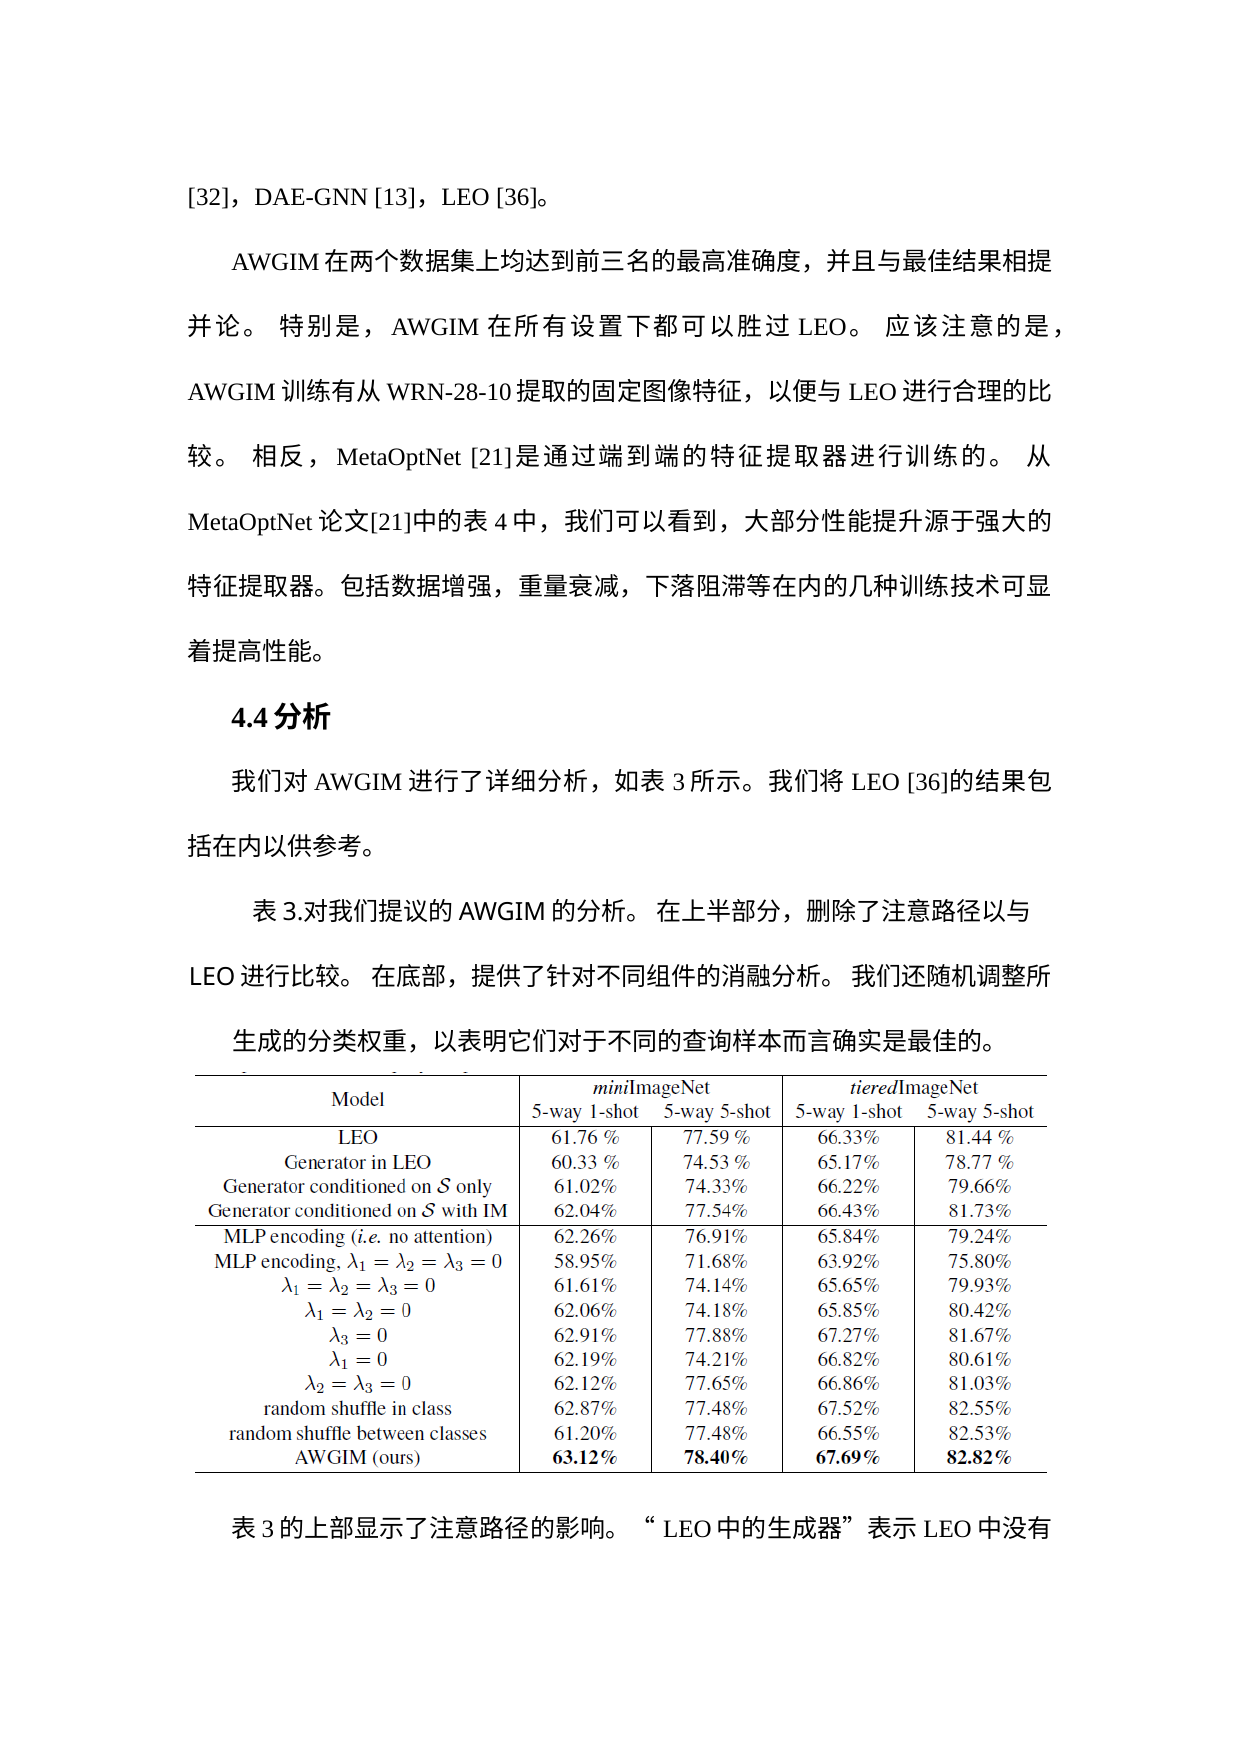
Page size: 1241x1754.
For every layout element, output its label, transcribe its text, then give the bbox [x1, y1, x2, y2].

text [187, 1494, 1053, 1559]
text 我们对AWGIM进行了详细分析，如表3所示。我们将LEO [36]的结果包括在内以供参考。 [187, 747, 1053, 877]
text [187, 162, 1053, 227]
text 4.4分析 [187, 682, 1053, 747]
text AWGIM在两个数据集上均达到前三名的最高准确度，并且与最佳结果相提并论。 特别是，AWGIM在所有设置下都可以胜过LEO。 应该注意的是，AWGIM训练有从WRN-28-10提取的固定图像特征，以便与LEO进行合理的比较。 相反，MetaOptNet [21]是通过端到端的特征提取器进行训练的。 从MetaOptNet论文[21]中的表4中，我们可以看到，大部分性能提升源于强大的特征提取器。包括数据增强，重量衰减，下落阻滞等在内的几种训练技术可显着提高性能。 [187, 227, 1053, 682]
text 表3.对我们提议的AWGIM的分析。 在上半部分，删除了注意路径以与LEO进行比较。 在底部，提供了针对不同组件的消融分析。 我们还随机调整所生成的分类权重，以表明它们对于不同的查询样本而言确实是最佳的。 [187, 877, 1053, 1072]
picture [187, 1072, 1053, 1481]
